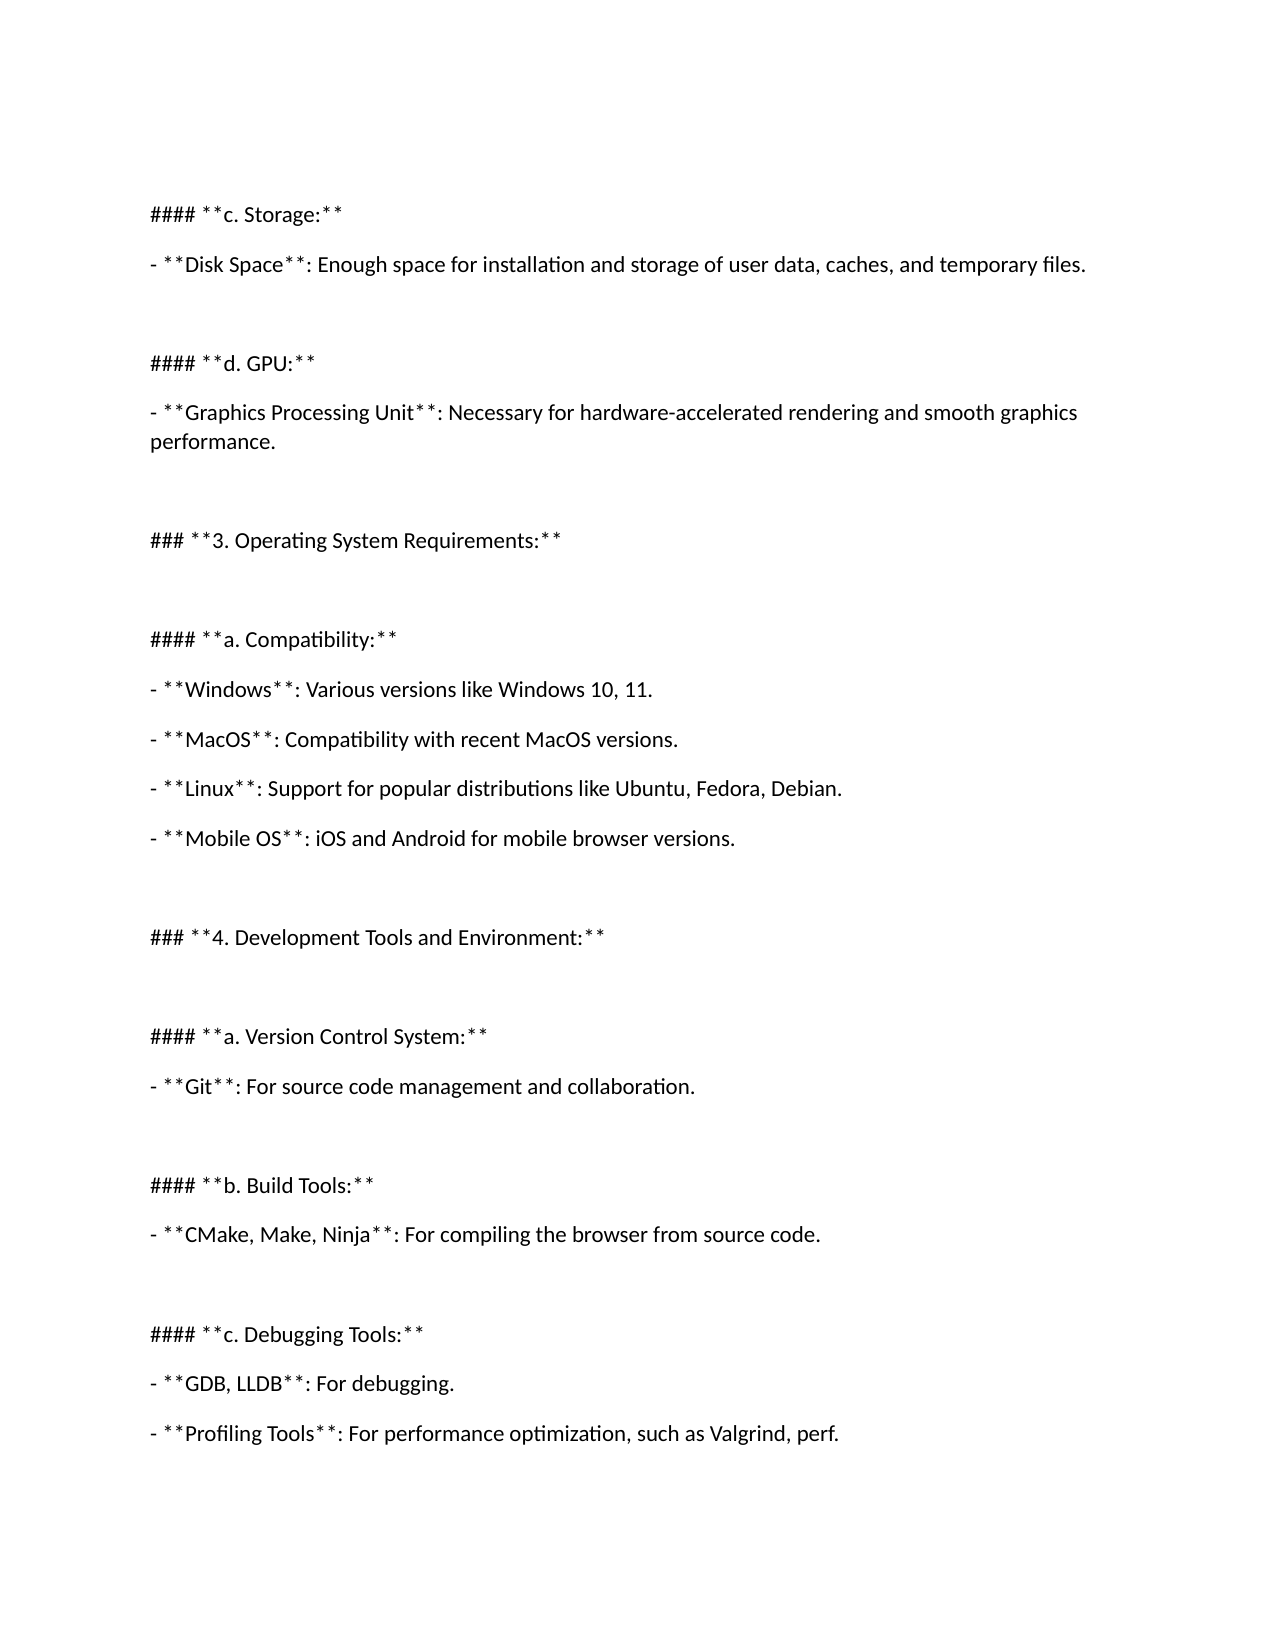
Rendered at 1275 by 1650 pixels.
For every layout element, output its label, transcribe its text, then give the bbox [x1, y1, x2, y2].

text - **Git**: For source code management and collaboration. [150, 1071, 1125, 1100]
text #### **c. Debugging Tools:** [150, 1319, 1125, 1348]
text - **Graphics Processing Unit**: Necessary for hardware-accelerated rendering and smooth graphics performance. [150, 398, 1125, 455]
text #### **c. Storage:** [150, 199, 1125, 228]
text - **Mobile OS**: iOS and Android for mobile browser versions. [150, 823, 1125, 852]
text - **Disk Space**: Enough space for installation and storage of user data, caches, and temporary files. [150, 249, 1125, 278]
text #### **a. Compatibility:** [150, 625, 1125, 654]
text - **Linux**: Support for popular distributions like Ubuntu, Fedora, Debian. [150, 774, 1125, 802]
text #### **d. GPU:** [150, 348, 1125, 377]
text ### **3. Operating System Requirements:** [150, 526, 1125, 554]
text - **Windows**: Various versions like Windows 10, 11. [150, 674, 1125, 703]
text - **Profiling Tools**: For performance optimization, such as Valgrind, perf. [150, 1418, 1125, 1447]
text #### **a. Version Control System:** [150, 1022, 1125, 1050]
text - **CMake, Make, Ninja**: For compiling the browser from source code. [150, 1220, 1125, 1249]
text #### **b. Build Tools:** [150, 1170, 1125, 1199]
text ### **4. Development Tools and Environment:** [150, 922, 1125, 951]
text - **GDB, LLDB**: For debugging. [150, 1369, 1125, 1397]
text - **MacOS**: Compatibility with recent MacOS versions. [150, 724, 1125, 753]
